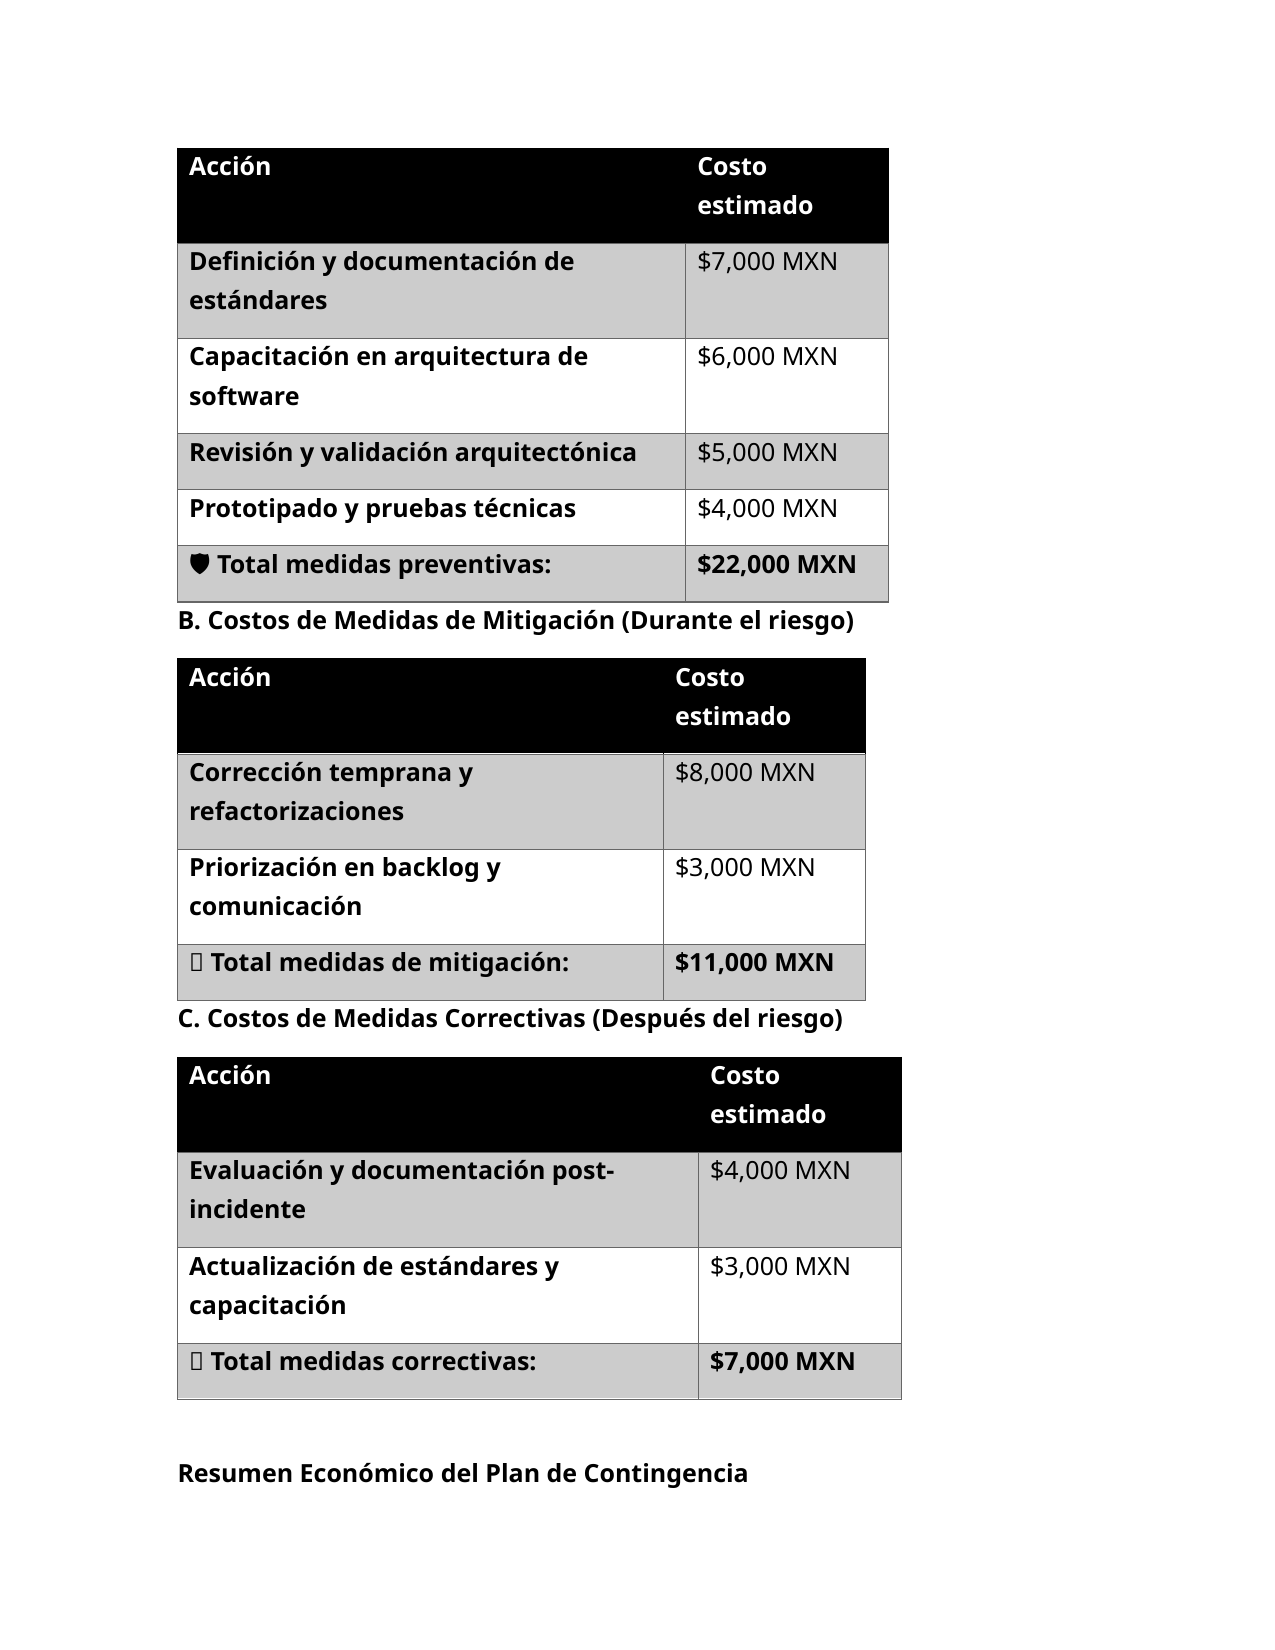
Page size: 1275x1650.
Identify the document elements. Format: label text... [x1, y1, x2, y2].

table_cell $22,000 MXN [686, 546, 888, 601]
table_cell Actualización de estándares y capacitación [178, 1248, 698, 1342]
table_cell Revisión y validación arquitectónica [178, 434, 685, 489]
table_cell $7,000 MXN [686, 244, 888, 338]
table_header Acción [178, 659, 663, 753]
table_cell $7,000 MXN [699, 1344, 901, 1398]
table_cell Priorización en backlog y comunicación [178, 850, 663, 944]
table_header Costo estimado [686, 149, 888, 243]
table_cell $5,000 MXN [686, 434, 888, 489]
table_cell 🛡️ Total medidas preventivas: [178, 546, 685, 601]
table_cell $8,000 MXN [664, 755, 865, 849]
table_cell Definición y documentación de estándares [178, 244, 685, 338]
table_header Acción [178, 149, 685, 243]
table_cell $4,000 MXN [686, 490, 888, 545]
table_header Acción [178, 1058, 698, 1152]
table_cell Evaluación y documentación post-incidente [178, 1153, 698, 1247]
text B. Costos de Medidas de Mitigación (Durante el riesgo) [177, 602, 1098, 636]
table_cell $6,000 MXN [686, 339, 888, 433]
table_cell $4,000 MXN [699, 1153, 901, 1247]
table_header Costo estimado [699, 1058, 901, 1152]
table_cell Capacitación en arquitectura de software [178, 339, 685, 433]
table_cell $3,000 MXN [664, 850, 865, 944]
table_cell 🚨 Total medidas de mitigación: [178, 945, 663, 1000]
text C. Costos de Medidas Correctivas (Después del riesgo) [177, 1001, 1098, 1035]
table_cell $3,000 MXN [699, 1248, 901, 1342]
table_cell Prototipado y pruebas técnicas [178, 490, 685, 545]
table_header Costo estimado [664, 659, 865, 753]
text Resumen Económico del Plan de Contingencia [177, 1455, 1098, 1489]
table_cell 🔄 Total medidas correctivas: [178, 1344, 698, 1398]
table_cell Corrección temprana y refactorizaciones [178, 755, 663, 849]
table_cell $11,000 MXN [664, 945, 865, 1000]
